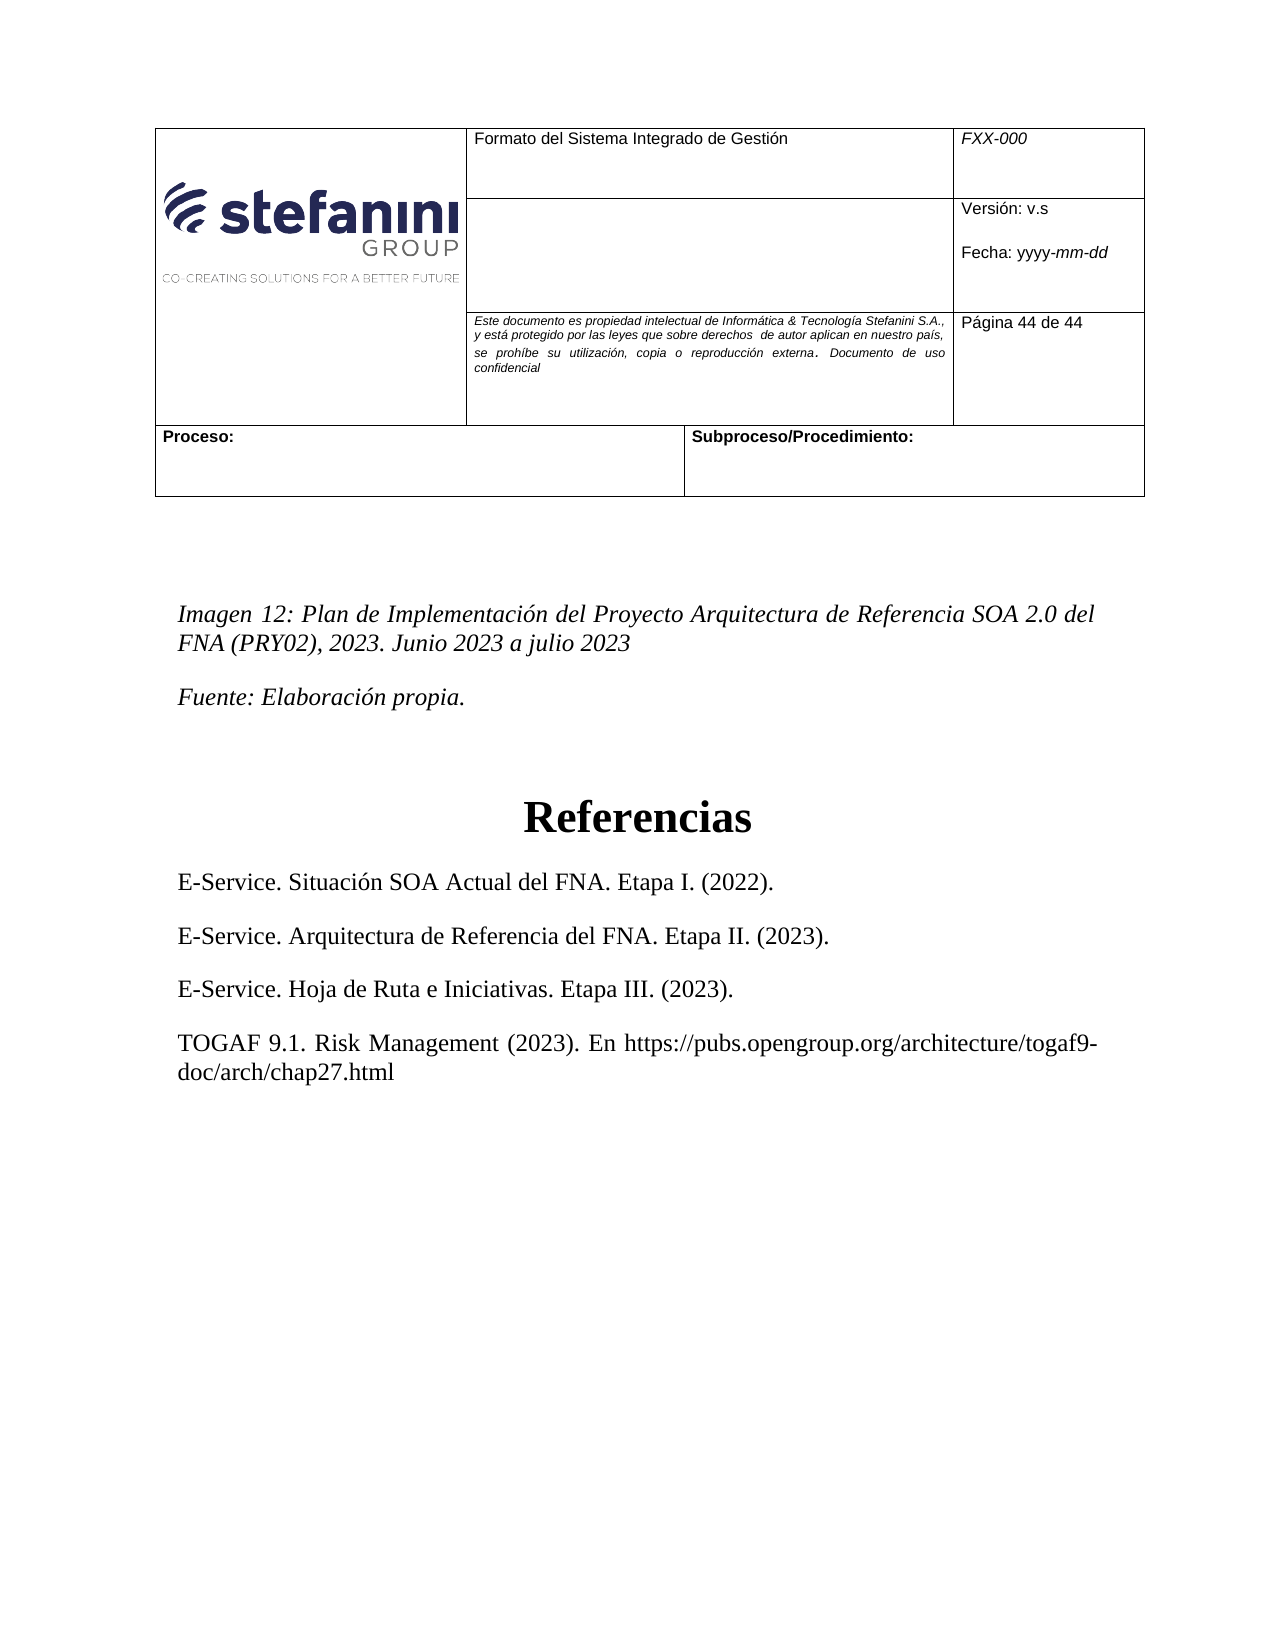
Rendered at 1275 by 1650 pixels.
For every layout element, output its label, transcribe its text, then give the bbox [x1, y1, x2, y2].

text Fuente: Elaboración propia. [177, 682, 1098, 711]
text Imagen 12: Plan de Implementación del Proyecto Arquitectura de Referencia SOA 2.0 del FNA (PRY02), 2023. Junio 2023 a julio 2023 [177, 599, 1098, 657]
picture [162, 182, 460, 286]
subtitle Referencias [177, 789, 1098, 842]
